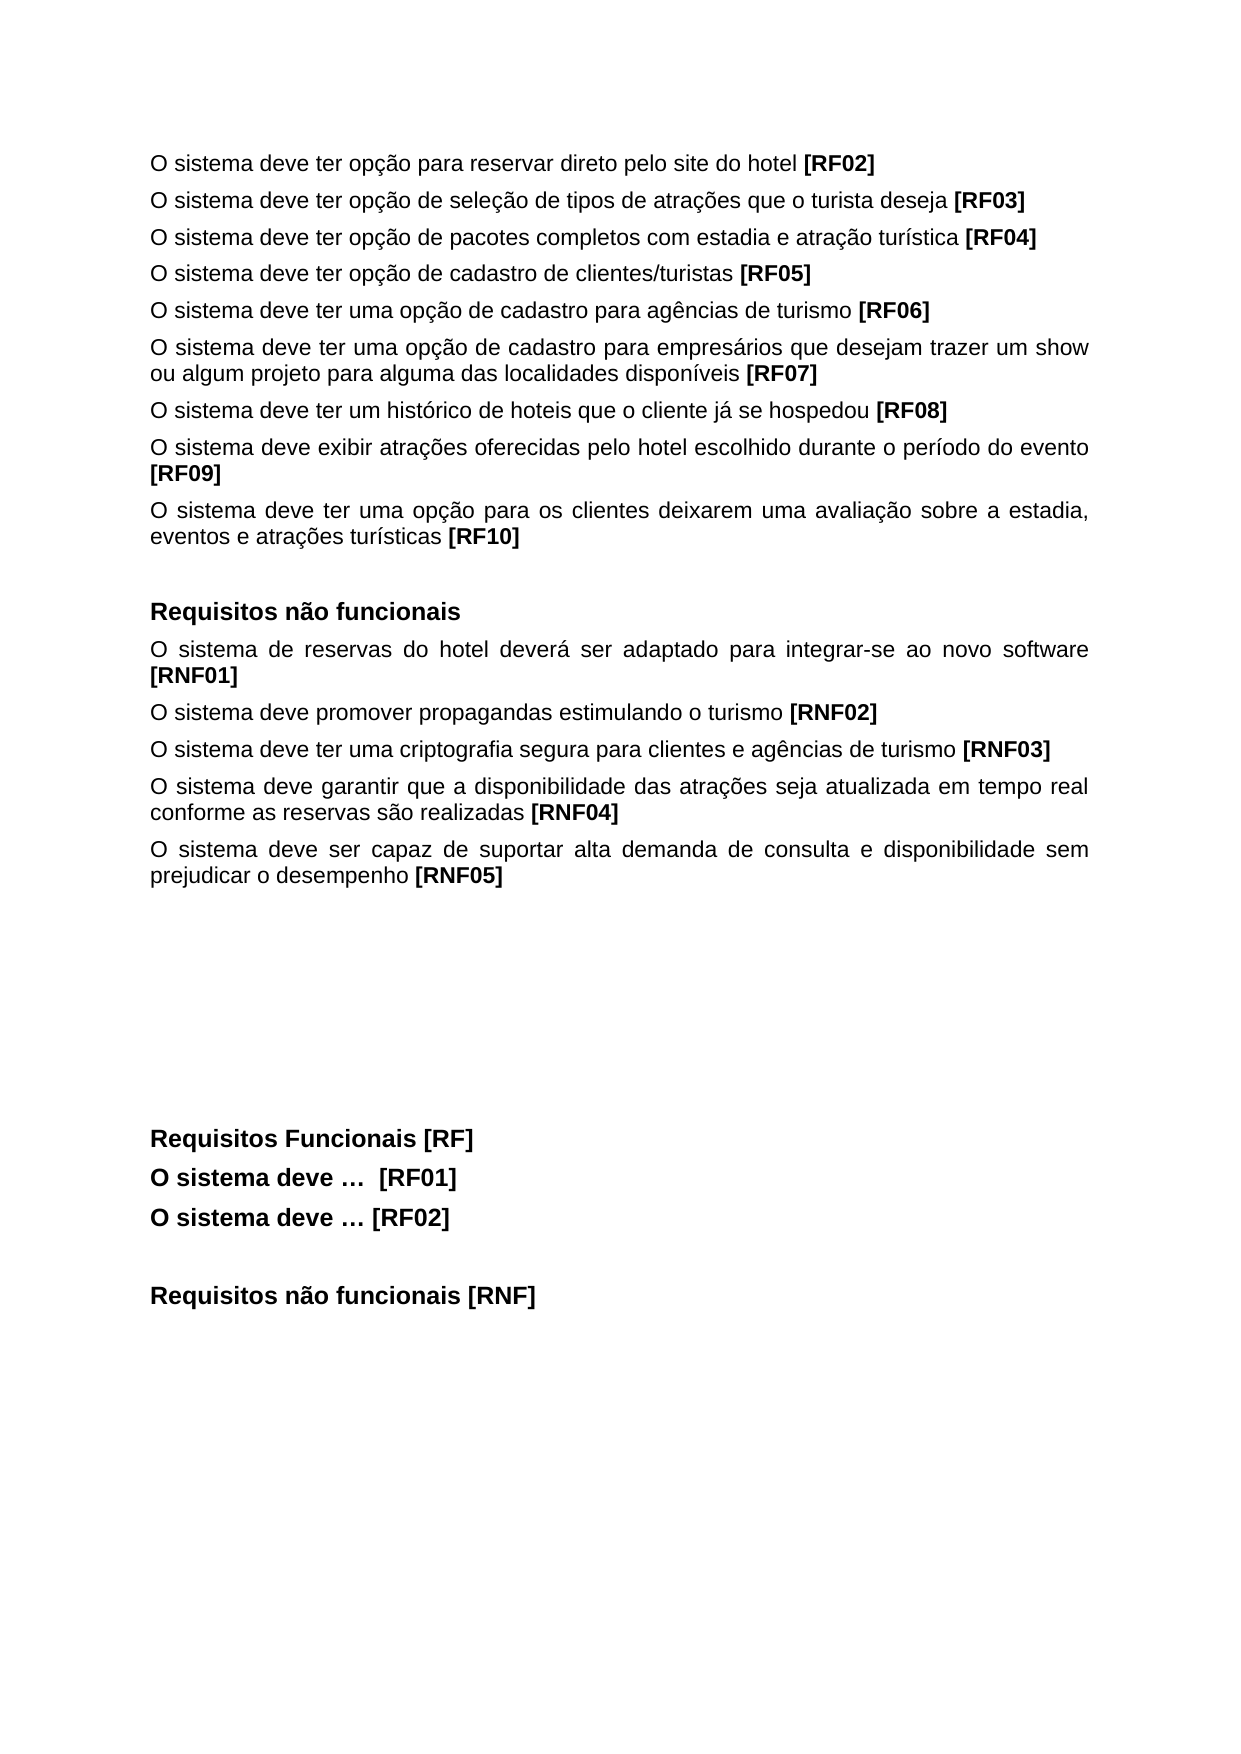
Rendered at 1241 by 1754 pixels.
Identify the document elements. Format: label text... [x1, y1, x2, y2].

text O sistema deve ter opção de pacotes completos com estadia e atração turística [RF04] [150, 223, 1090, 250]
text O sistema deve promover propagandas estimulando o turismo [RNF02] [150, 699, 1090, 725]
text O sistema deve garantir que a disponibilidade das atrações seja atualizada em tempo real conforme as reservas são realizadas [RNF04] [150, 773, 1090, 825]
text O sistema deve … [RF01] [150, 1163, 1090, 1192]
text O sistema deve ter opção de cadastro de clientes/turistas [RF05] [150, 260, 1090, 287]
text O sistema deve ter um histórico de hoteis que o cliente já se hospedou [RF08] [150, 397, 1090, 423]
text O sistema deve ter uma opção de cadastro para empresários que desejam trazer um show ou algum projeto para alguma das localidades disponíveis [RF07] [150, 334, 1090, 387]
text O sistema deve ser capaz de suportar alta demanda de consulta e disponibilidade sem prejudicar o desempenho [RNF05] [150, 836, 1090, 888]
text O sistema deve … [RF02] [150, 1203, 1090, 1231]
text Requisitos não funcionais [RNF] [150, 1281, 1090, 1310]
text O sistema deve exibir atrações oferecidas pelo hotel escolhido durante o período do evento [RF09] [150, 434, 1090, 486]
text Requisitos não funcionais [150, 597, 1090, 626]
text O sistema deve ter uma opção para os clientes deixarem uma avaliação sobre a estadia, eventos e atrações turísticas [RF10] [150, 497, 1090, 549]
text O sistema deve ter uma criptografia segura para clientes e agências de turismo [RNF03] [150, 736, 1090, 762]
text Requisitos Funcionais [RF] [150, 1124, 1090, 1153]
text O sistema deve ter opção para reservar direto pelo site do hotel [RF02] [150, 150, 1090, 176]
text O sistema de reservas do hotel deverá ser adaptado para integrar-se ao novo software [RNF01] [150, 636, 1090, 689]
text O sistema deve ter uma opção de cadastro para agências de turismo [RF06] [150, 297, 1090, 323]
text O sistema deve ter opção de seleção de tipos de atrações que o turista deseja [RF03] [150, 187, 1090, 213]
